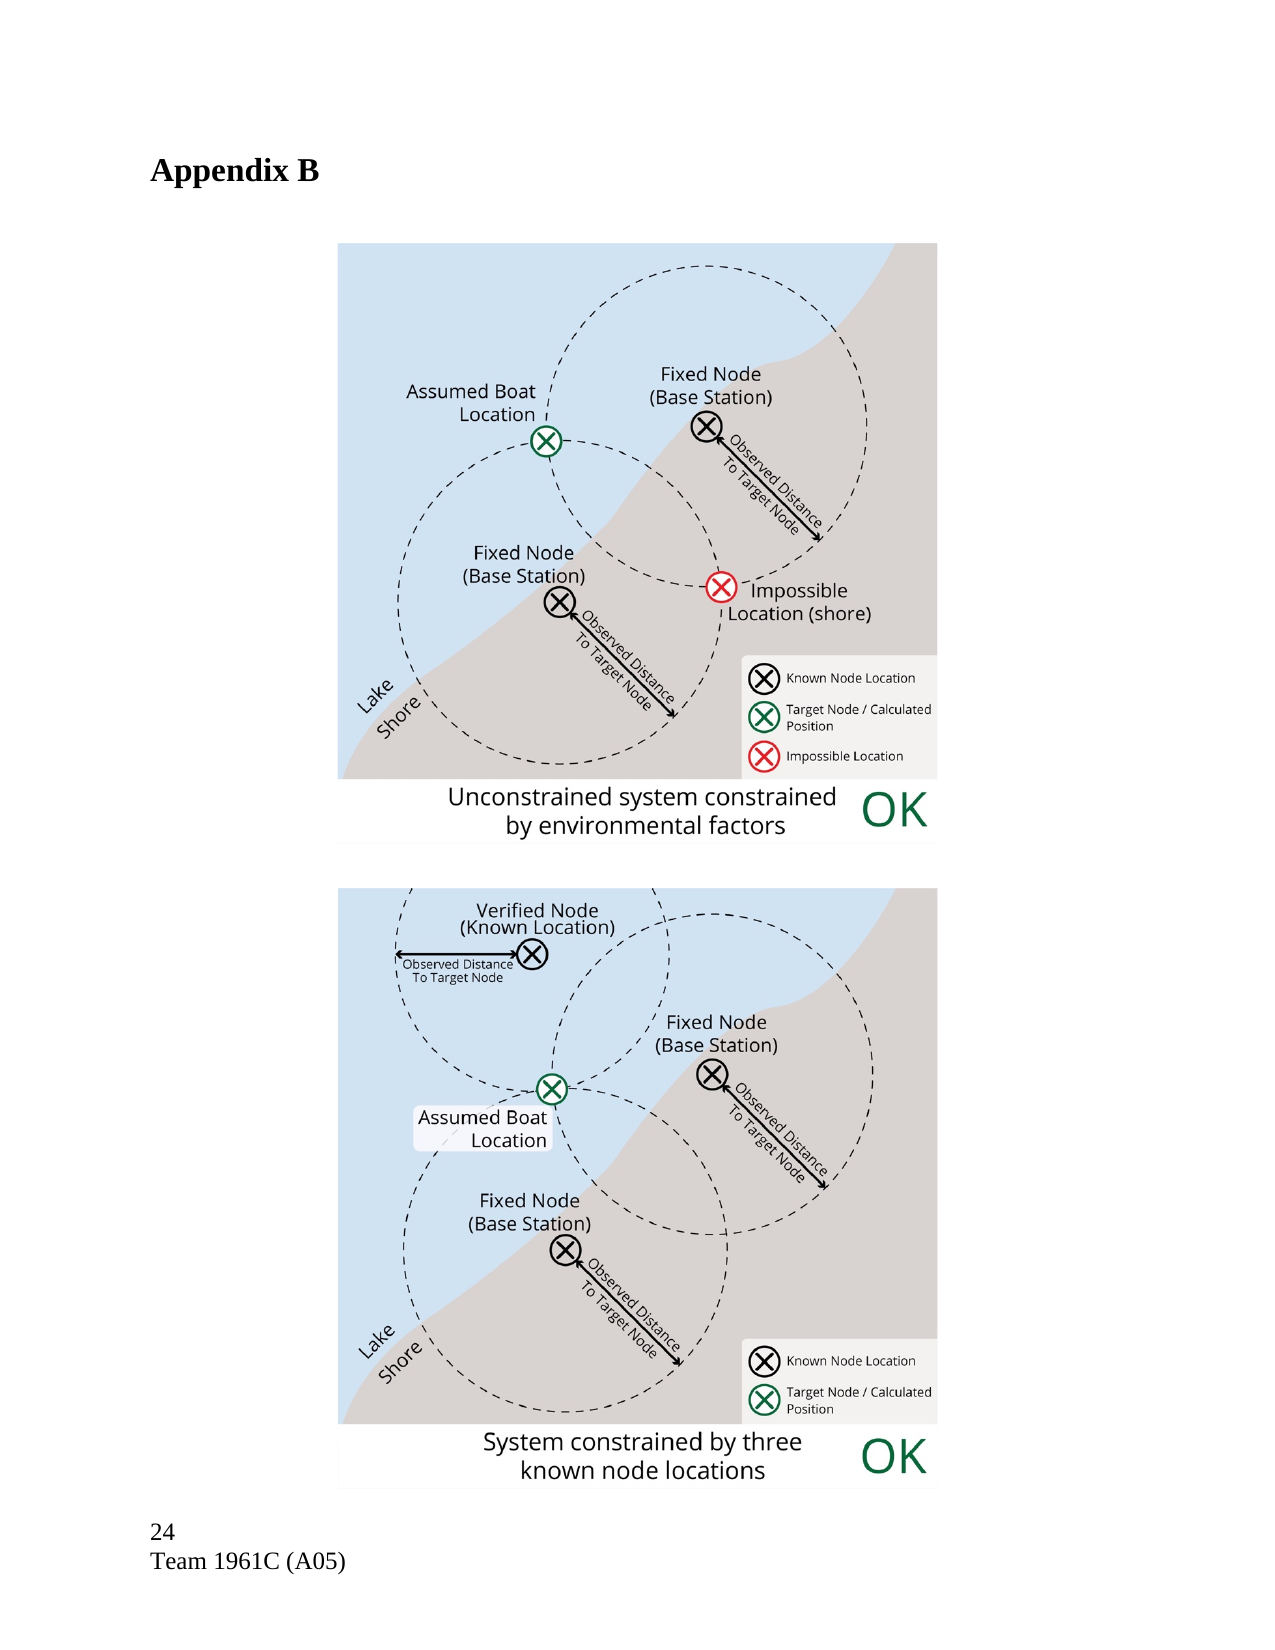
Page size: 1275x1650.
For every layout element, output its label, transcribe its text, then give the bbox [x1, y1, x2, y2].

picture [337, 243, 938, 844]
picture [337, 888, 938, 1489]
subtitle Appendix B [150, 150, 1125, 188]
